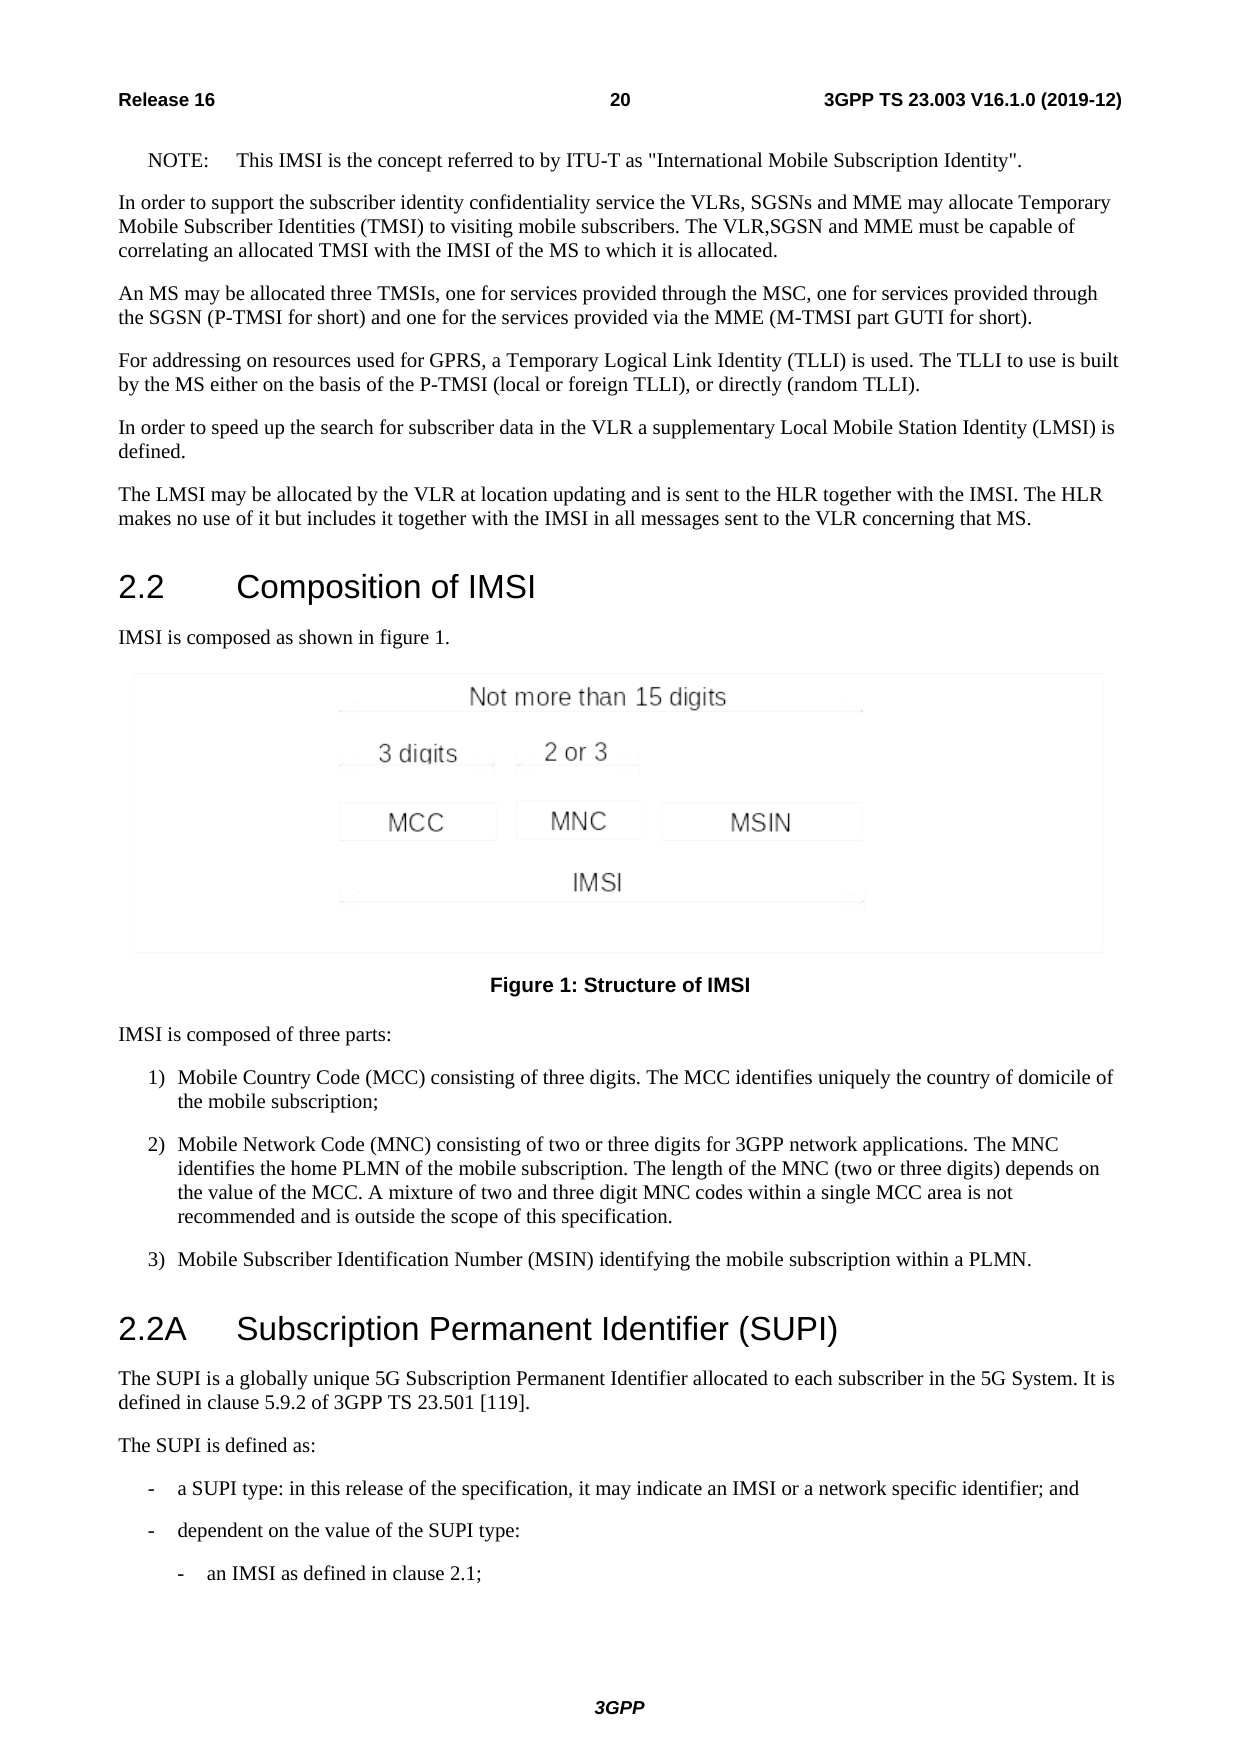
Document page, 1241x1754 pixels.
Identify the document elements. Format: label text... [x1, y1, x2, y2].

text An MS may be allocated three TMSIs, one for services provided through the MSC, one for services provided through the SGSN (P-TMSI for short) and one for the services provided via the MME (M-TMSI part GUTI for short). [118, 281, 1122, 329]
text IMSI is composed of three parts: [118, 1022, 1122, 1046]
text 1) Mobile Country Code (MCC) consisting of three digits. The MCC identifies uniquely the country of domicile of the mobile subscription; [148, 1065, 1122, 1113]
text The SUPI is defined as: [118, 1433, 1122, 1457]
text - a SUPI type: in this release of the specification, it may indicate an IMSI or a network specific identifier; and [148, 1475, 1122, 1499]
text Figure 1: Structure of IMSI [118, 973, 1122, 997]
subtitle 2.2 Composition of IMSI [118, 567, 1122, 606]
text The SUPI is a globally unique 5G Subscription Permanent Identifier allocated to each subscriber in the 5G System. It is defined in clause 5.9.2 of 3GPP TS 23.501 [119]. [118, 1366, 1122, 1414]
text NOTE: This IMSI is the concept referred to by ITU-T as "International Mobile Subscription Identity". [148, 147, 1122, 172]
text - dependent on the value of the SUPI type: [148, 1518, 1122, 1542]
text 3) Mobile Subscriber Identification Number (MSIN) identifying the mobile subscription within a PLMN. [148, 1247, 1122, 1271]
text - an IMSI as defined in clause 2.1; [177, 1561, 1122, 1585]
text In order to support the subscriber identity confidentiality service the VLRs, SGSNs and MME may allocate Temporary Mobile Subscriber Identities (TMSI) to visiting mobile subscribers. The VLR,SGSN and MME must be capable of correlating an allocated TMSI with the IMSI of the MS to which it is allocated. [118, 190, 1122, 262]
text In order to speed up the search for subscriber data in the VLR a supplementary Local Mobile Station Identity (LMSI) is defined. [118, 415, 1122, 463]
text The LMSI may be allocated by the VLR at location updating and is sent to the HLR together with the IMSI. The HLR makes no use of it but includes it together with the IMSI in all messages sent to the VLR concerning that MS. [118, 482, 1122, 530]
text For addressing on resources used for GPRS, a Temporary Logical Link Identity (TLLI) is used. The TLLI to use is built by the MS either on the basis of the P-TMSI (local or foreign TLLI), or directly (random TLLI). [118, 348, 1122, 396]
text IMSI is composed as shown in figure 1. [118, 625, 1122, 649]
text 2) Mobile Network Code (MNC) consisting of two or three digits for 3GPP network applications. The MNC identifies the home PLMN of the mobile subscription. The length of the MNC (two or three digits) depends on the value of the MCC. A mixture of two and three digit MNC codes within a single MCC area is not recommended and is outside the scope of this specification. [148, 1132, 1122, 1228]
subtitle 2.2A Subscription Permanent Identifier (SUPI) [118, 1308, 1122, 1347]
